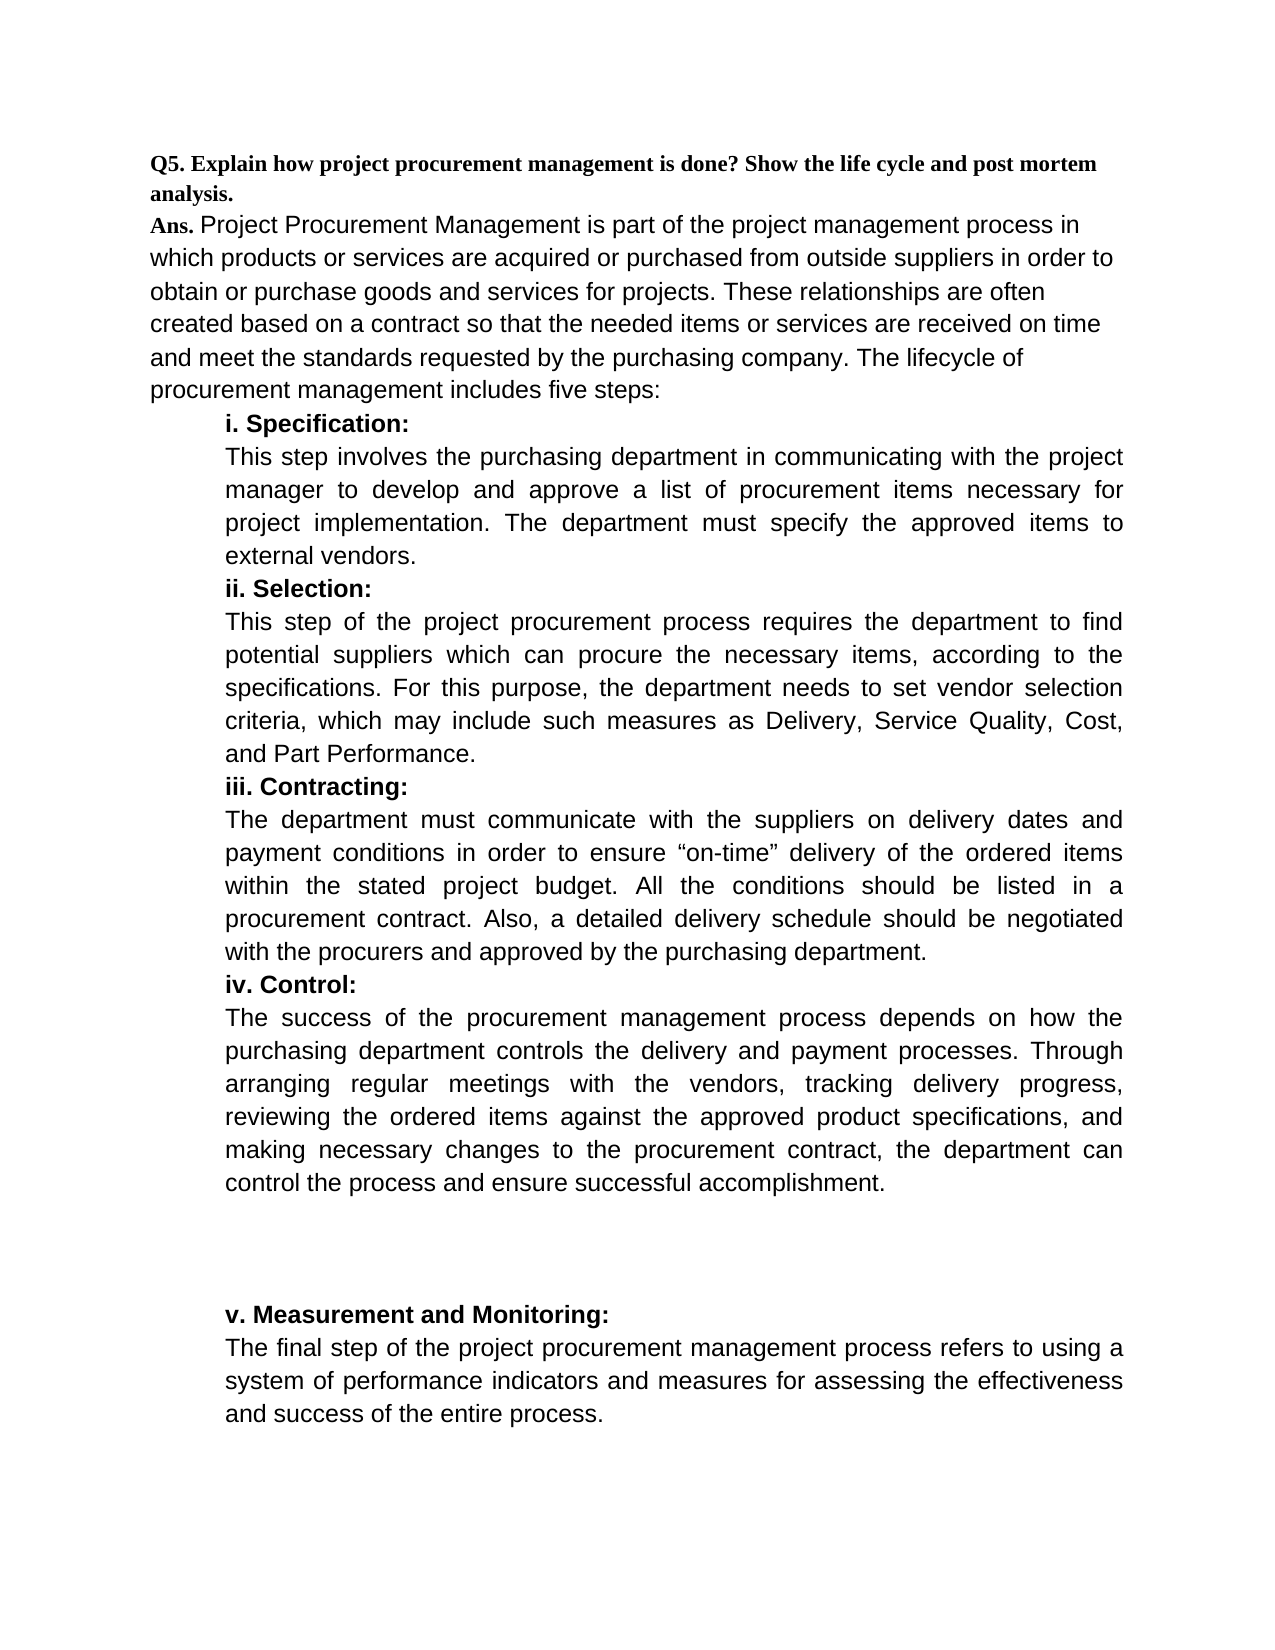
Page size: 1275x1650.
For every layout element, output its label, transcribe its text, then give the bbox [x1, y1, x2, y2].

text iii. Contracting: [225, 772, 1125, 801]
text iv. Control: [225, 970, 1125, 999]
text This step of the project procurement process requires the department to find potential suppliers which can procure the necessary items, according to the specifications. For this purpose, the department needs to set vendor selection criteria, which may include such measures as Delivery, Service Quality, Cost, and Part Performance. [225, 607, 1125, 767]
text Ans. Project Procurement Management is part of the project management process in which products or services are acquired or purchased from outside suppliers in order to obtain or purchase goods and services for projects. These relationships are often created based on a contract so that the needed items or services are received on time and meet the standards requested by the purchasing company. The lifecycle of procurement management includes five steps: [150, 210, 1125, 404]
text Q5. Explain how project procurement management is done? Show the life cycle and post mortem analysis. [150, 150, 1125, 207]
text This step involves the purchasing department in communicating with the project manager to develop and approve a list of procurement items necessary for project implementation. The department must specify the approved items to external vendors. [225, 442, 1125, 569]
text The department must communicate with the suppliers on delivery dates and payment conditions in order to ensure “on-time” delivery of the ordered items within the stated project budget. All the conditions should be listed in a procurement contract. Also, a detailed delivery schedule should be negotiated with the procurers and approved by the purchasing department. [225, 805, 1125, 966]
text The final step of the project procurement management process refers to using a system of performance indicators and measures for assessing the effectiveness and success of the entire process. [225, 1333, 1125, 1428]
text ii. Selection: [225, 574, 1125, 602]
text The success of the procurement management process depends on how the purchasing department controls the delivery and payment processes. Through arranging regular meetings with the vendors, tracking delivery progress, reviewing the ordered items against the approved product specifications, and making necessary changes to the procurement contract, the department can control the process and ensure successful accomplishment. [225, 1003, 1125, 1197]
text v. Measurement and Monitoring: [225, 1300, 1125, 1329]
text i. Specification: [225, 408, 1125, 437]
